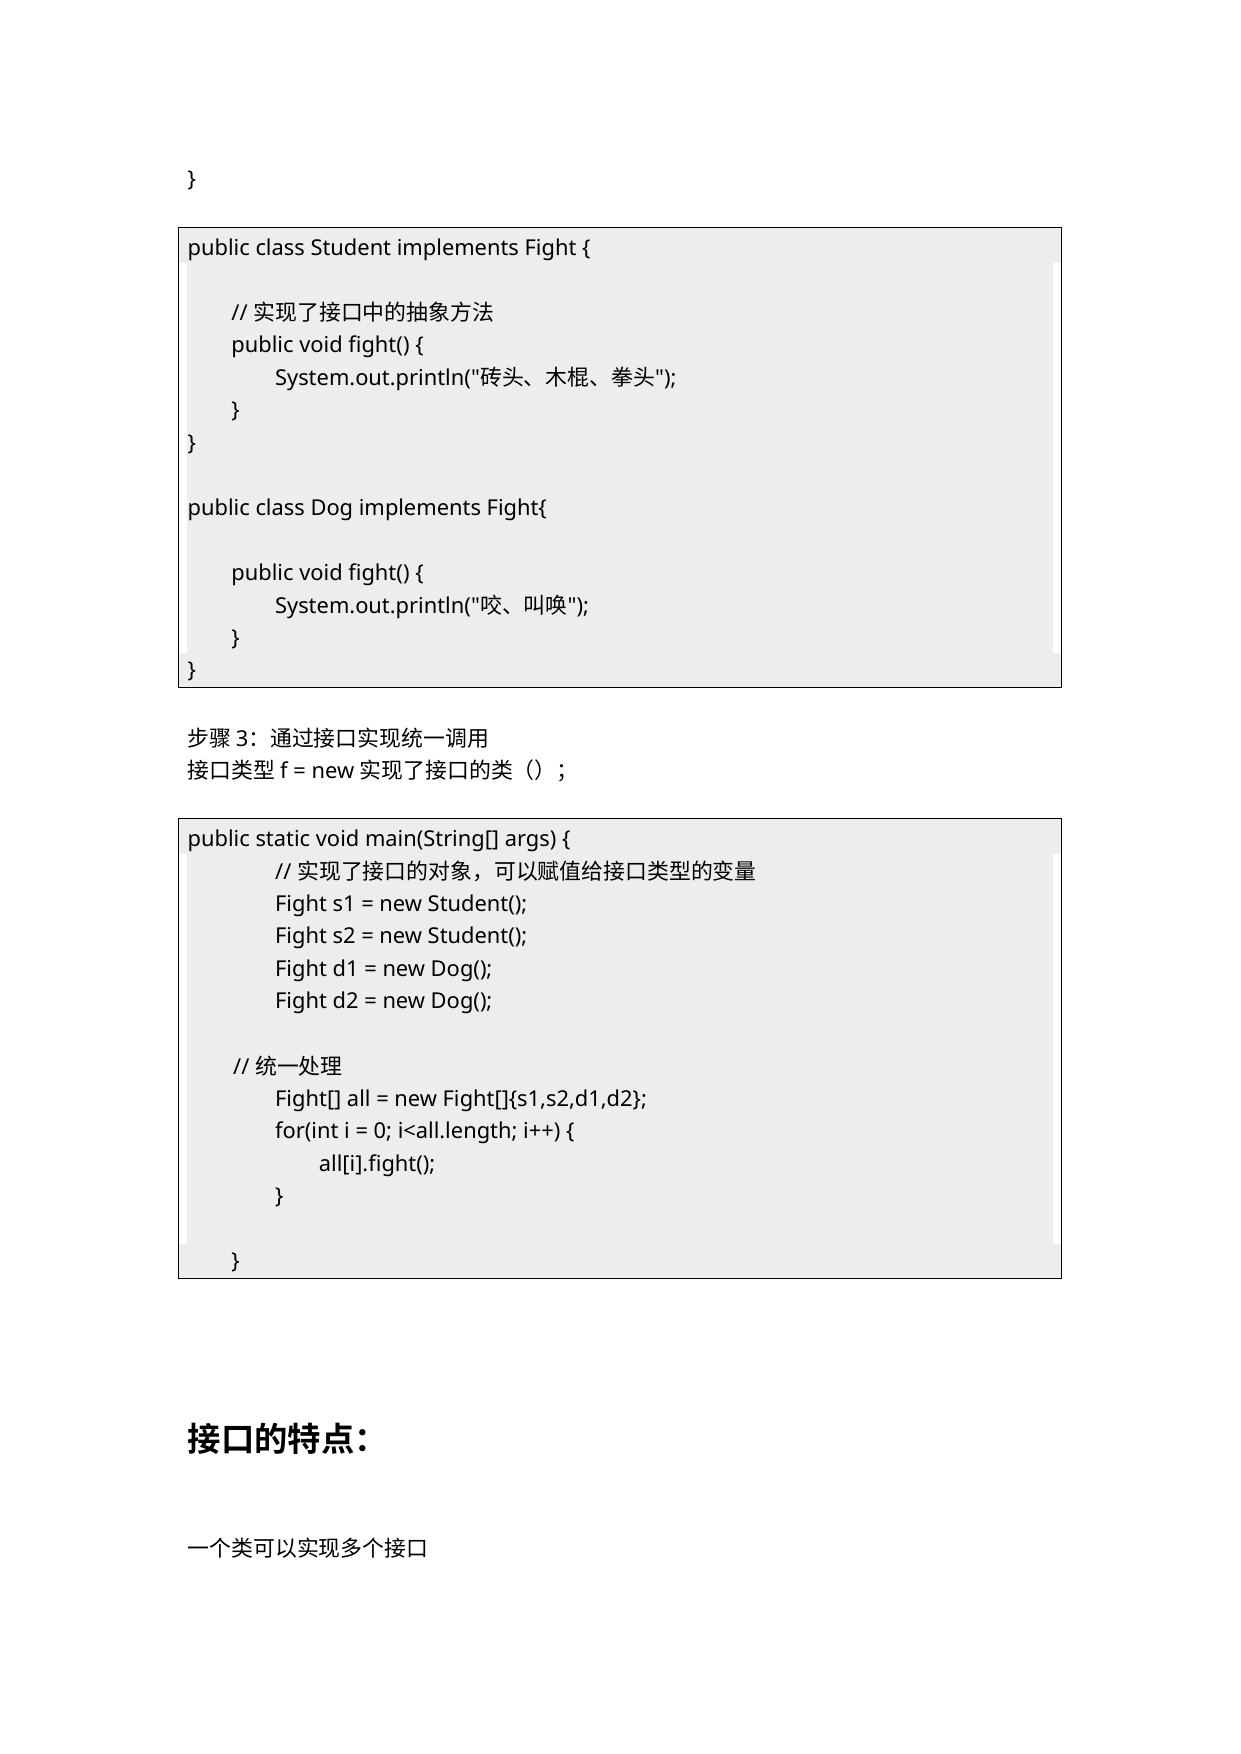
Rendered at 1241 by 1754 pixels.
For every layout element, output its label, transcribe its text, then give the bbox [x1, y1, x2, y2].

text } [187, 425, 1053, 458]
text 一个类可以实现多个接口 [187, 1531, 1053, 1563]
subtitle 接口的特点： [187, 1404, 1053, 1469]
list 步骤3：通过接口实现统一调用 [187, 721, 1053, 753]
text public void fight() { [187, 328, 1053, 360]
list } [187, 162, 1053, 194]
text Fight d1 = new Dog(); [187, 951, 1053, 984]
text // 实现了接口的对象，可以赋值给接口类型的变量 [187, 854, 1053, 886]
text Fight s1 = new Student(); [187, 886, 1053, 919]
text } [179, 649, 1061, 687]
text Fight d2 = new Dog(); [187, 984, 1053, 1016]
text // 统一处理 [187, 1049, 1053, 1081]
text } [179, 1241, 1061, 1278]
text public void fight() { [187, 555, 1053, 588]
text System.out.println("砖头、木棍、拳头"); [187, 360, 1053, 393]
text Fight s2 = new Student(); [187, 919, 1053, 951]
text System.out.println("咬、叫唤"); [187, 588, 1053, 620]
text Fight[] all = new Fight[]{s1,s2,d1,d2}; [187, 1081, 1053, 1114]
text for(int i = 0; i<all.length; i++) { [187, 1114, 1053, 1146]
text // 实现了接口中的抽象方法 [187, 295, 1053, 328]
text public class Student implements Fight { [179, 228, 1061, 263]
text public static void main(String[] args) { [179, 819, 1061, 854]
text public class Dog implements Fight{ [187, 490, 1053, 523]
list 接口类型 f = new 实现了接口的类（）； [187, 753, 1053, 786]
text all[i].fight(); [187, 1146, 1053, 1179]
text } [187, 1179, 1053, 1211]
text } [187, 620, 1053, 649]
text } [187, 393, 1053, 425]
